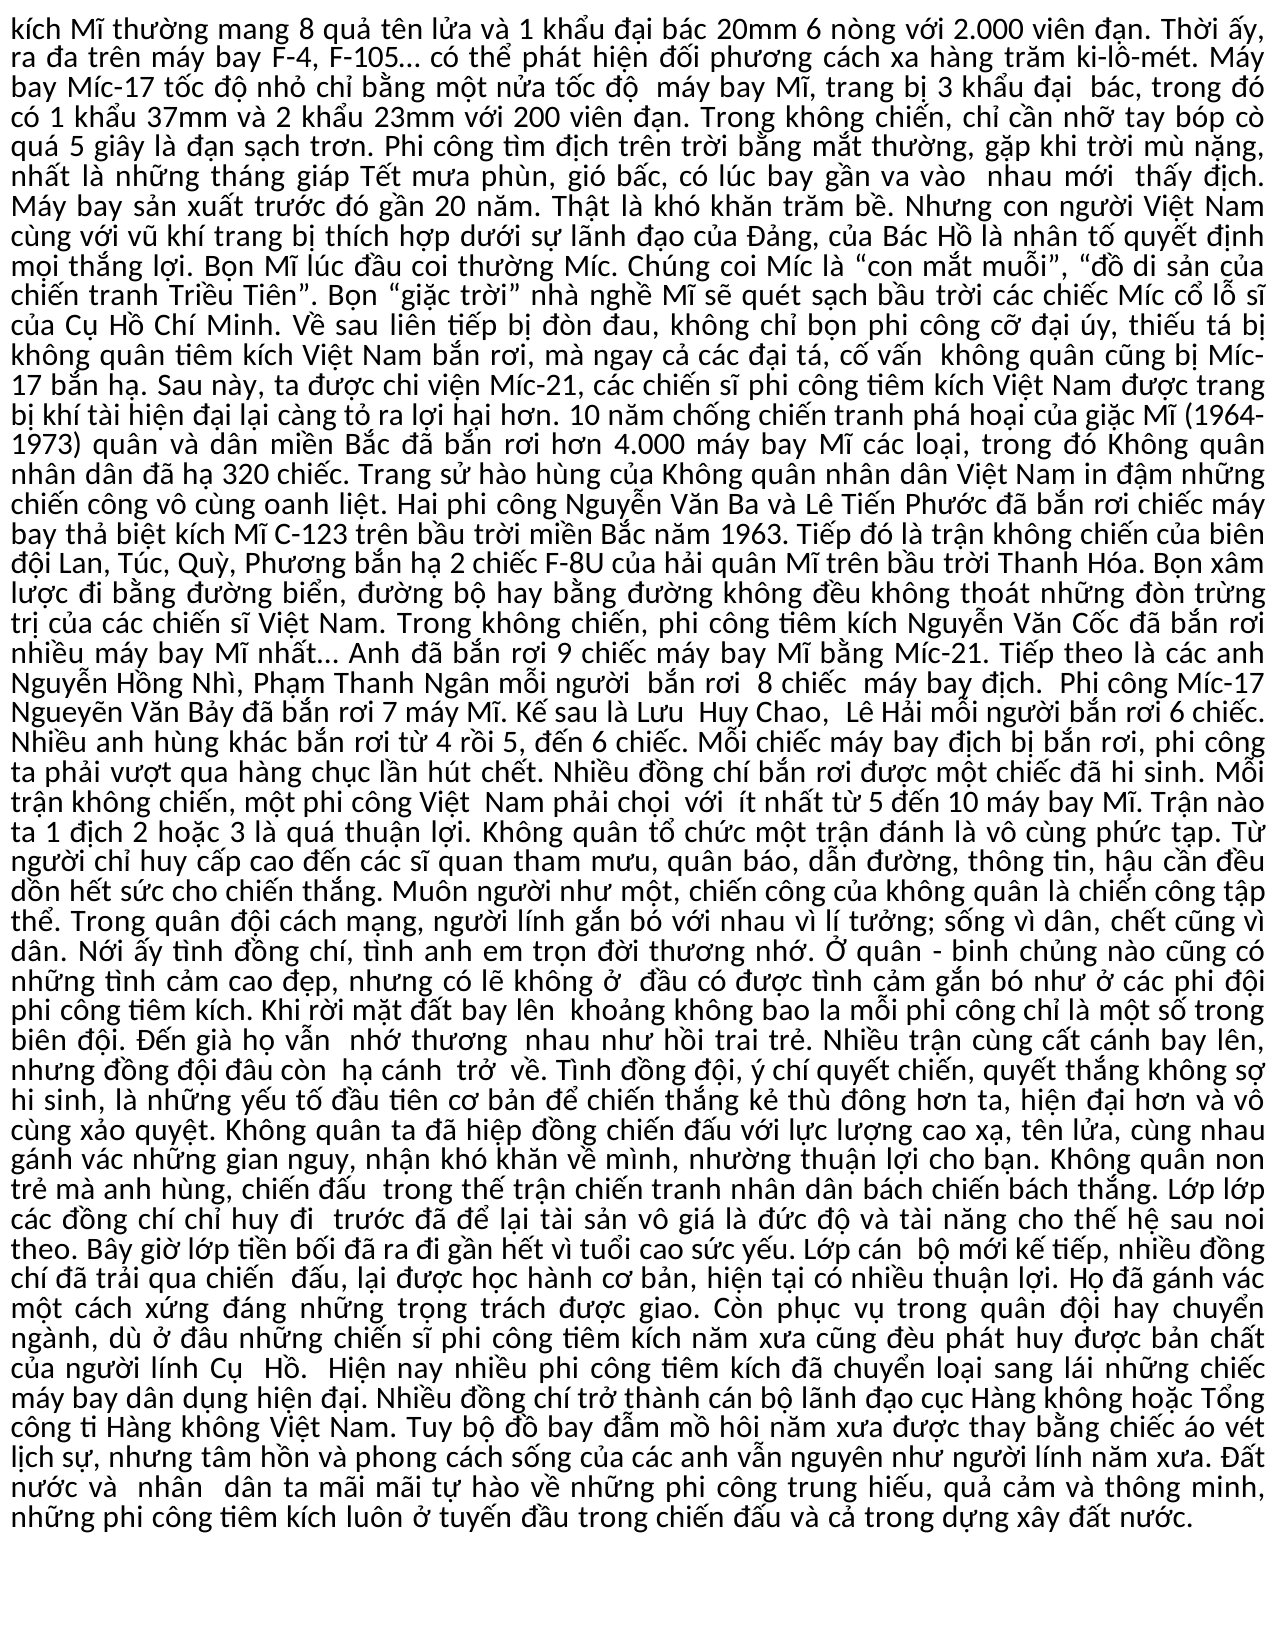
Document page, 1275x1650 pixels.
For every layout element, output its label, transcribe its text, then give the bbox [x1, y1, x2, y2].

text kích Mĩ thường mang 8 quả tên lửa và 1 khẩu đại bác 20mm 6 nòng với 2.000 viên đạn. Thời ấy, ra đa trên máy bay F-4, F-105… có thể phát hiện đối phương cách xa hàng trăm ki-lô-mét. Máy bay Míc-17 tốc độ nhỏ chỉ bằng một nửa tốc độ máy bay Mĩ, trang bị 3 khẩu đại bác, trong đó có 1 khẩu 37mm và 2 khẩu 23mm với 200 viên đạn. Trong không chiến, chỉ cần nhỡ tay bóp cò quá 5 giây là đạn sạch trơn. Phi công tìm địch trên trời bằng mắt thường, gặp khi trời mù nặng, nhất là những tháng giáp Tết mưa phùn, gió bấc, có lúc bay gần va vào nhau mới thấy địch. Máy bay sản xuất trước đó gần 20 năm. Thật là khó khăn trăm bề. Nhưng con người Việt Nam cùng với vũ khí trang bị thích hợp dưới sự lãnh đạo của Đảng, của Bác Hồ là nhân tố quyết định mọi thắng lợi. Bọn Mĩ lúc đầu coi thường Míc. Chúng coi Míc là “con mắt muỗi”, “đồ di sản của chiến tranh Triều Tiên”. Bọn “giặc trời” nhà nghề Mĩ sẽ quét sạch bầu trời các chiếc Míc cổ lỗ sĩ của Cụ Hồ Chí Minh. Về sau liên tiếp bị đòn đau, không chỉ bọn phi công cỡ đại úy, thiếu tá bị không quân tiêm kích Việt Nam bắn rơi, mà ngay cả các đại tá, cố vấn không quân cũng bị Míc- 17 bắn hạ. Sau này, ta được chi viện Míc-21, các chiến sĩ phi công tiêm kích Việt Nam được trang bị khí tài hiện đại lại càng tỏ ra lợi hại hơn. 10 năm chống chiến tranh phá hoại của giặc Mĩ (1964-1973) quân và dân miền Bắc đã bắn rơi hơn 4.000 máy bay Mĩ các loại, trong đó Không quân nhân dân đã hạ 320 chiếc. Trang sử hào hùng của Không quân nhân dân Việt Nam in đậm những chiến công vô cùng oanh liệt. Hai phi công Nguyễn Văn Ba và Lê Tiến Phước đã bắn rơi chiếc máy bay thả biệt kích Mĩ C-123 trên bầu trời miền Bắc năm 1963. Tiếp đó là trận không chiến của biên đội Lan, Túc, Quỳ, Phương bắn hạ 2 chiếc F-8U của hải quân Mĩ trên bầu trời Thanh Hóa. Bọn xâm lược đi bằng đường biển, đường bộ hay bằng đường không đều không thoát những đòn trừng trị của các chiến sĩ Việt Nam. Trong không chiến, phi công tiêm kích Nguyễn Văn Cốc đã bắn rơi nhiều máy bay Mĩ nhất… Anh đã bắn rơi 9 chiếc máy bay Mĩ bằng Míc-21. Tiếp theo là các anh Nguyễn Hồng Nhì, Phạm Thanh Ngân mỗi người bắn rơi 8 chiếc máy bay địch. Phi công Míc-17 Ngueyẽn Văn Bảy đã bắn rơi 7 máy Mĩ. Kế sau là Lưu Huy Chao, Lê Hải mỗi người bắn rơi 6 chiếc. Nhiều anh hùng khác bắn rơi từ 4 rồi 5, đến 6 chiếc. Mỗi chiếc máy bay địch bị bắn rơi, phi công ta phải vượt qua hàng chục lần hút chết. Nhiều đồng chí bắn rơi được một chiếc đã hi sinh. Mỗi trận không chiến, một phi công Việt Nam phải chọi với ít nhất từ 5 đến 10 máy bay Mĩ. Trận nào ta 1 địch 2 hoặc 3 là quá thuận lợi. Không quân tổ chức một trận đánh là vô cùng phức tạp. Từ người chỉ huy cấp cao đến các sĩ quan tham mưu, quân báo, dẫn đường, thông tin, hậu cần đều dồn hết sức cho chiến thắng. Muôn người như một, chiến công của không quân là chiến công tập thể. Trong quân đội cách mạng, người lính gắn bó với nhau vì lí tưởng; sống vì dân, chết cũng vì dân. Nới ấy tình đồng chí, tình anh em trọn đời thương nhớ. Ở quân - binh chủng nào cũng có những tình cảm cao đẹp, nhưng có lẽ không ở đầu có được tình cảm gắn bó như ở các phi đội phi công tiêm kích. Khi rời mặt đất bay lên khoảng không bao la mỗi phi công chỉ là một số trong biên đội. Đến già họ vẫn nhớ thương nhau như hồi trai trẻ. Nhiều trận cùng cất cánh bay lên, nhưng đồng đội đâu còn hạ cánh trở về. Tình đồng đội, ý chí quyết chiến, quyết thắng không sợ hi sinh, là những yếu tố đầu tiên cơ bản để chiến thắng kẻ thù đông hơn ta, hiện đại hơn và vô cùng xảo quyệt. Không quân ta đã hiệp đồng chiến đấu với lực lượng cao xạ, tên lửa, cùng nhau gánh vác những gian nguy, nhận khó khăn về mình, nhường thuận lợi cho bạn. Không quân non trẻ mà anh hùng, chiến đấu trong thế trận chiến tranh nhân dân bách chiến bách thắng. Lớp lớp các đồng chí chỉ huy đi trước đã để lại tài sản vô giá là đức độ và tài năng cho thế hệ sau noi theo. Bây giờ lớp tiền bối đã ra đi gần hết vì tuổi cao sức yếu. Lớp cán bộ mới kế tiếp, nhiều đồng chí đã trải qua chiến đấu, lại được học hành cơ bản, hiện tại có nhiều thuận lợi. Họ đã gánh vác một cách xứng đáng những trọng trách được giao. Còn phục vụ trong quân đội hay chuyển ngành, dù ở đâu những chiến sĩ phi công tiêm kích năm xưa cũng đèu phát huy được bản chất của người lính Cụ Hồ. Hiện nay nhiều phi công tiêm kích đã chuyển loại sang lái những chiếc máy bay dân dụng hiện đại. Nhiều đồng chí trở thành cán bộ lãnh đạo cục Hàng không hoặc Tổng công ti Hàng không Việt Nam. Tuy bộ đồ bay đẫm mồ hôi năm xưa được thay bằng chiếc áo vét lịch sự, nhưng tâm hồn và phong cách sống của các anh vẫn nguyên như người lính năm xưa. Đất nước và nhân dân ta mãi mãi tự hào về những phi công trung hiếu, quả cảm và thông minh, những phi công tiêm kích luôn ở tuyến đầu trong chiến đấu và cả trong dựng xây đất nước. [10, 16, 1266, 1535]
